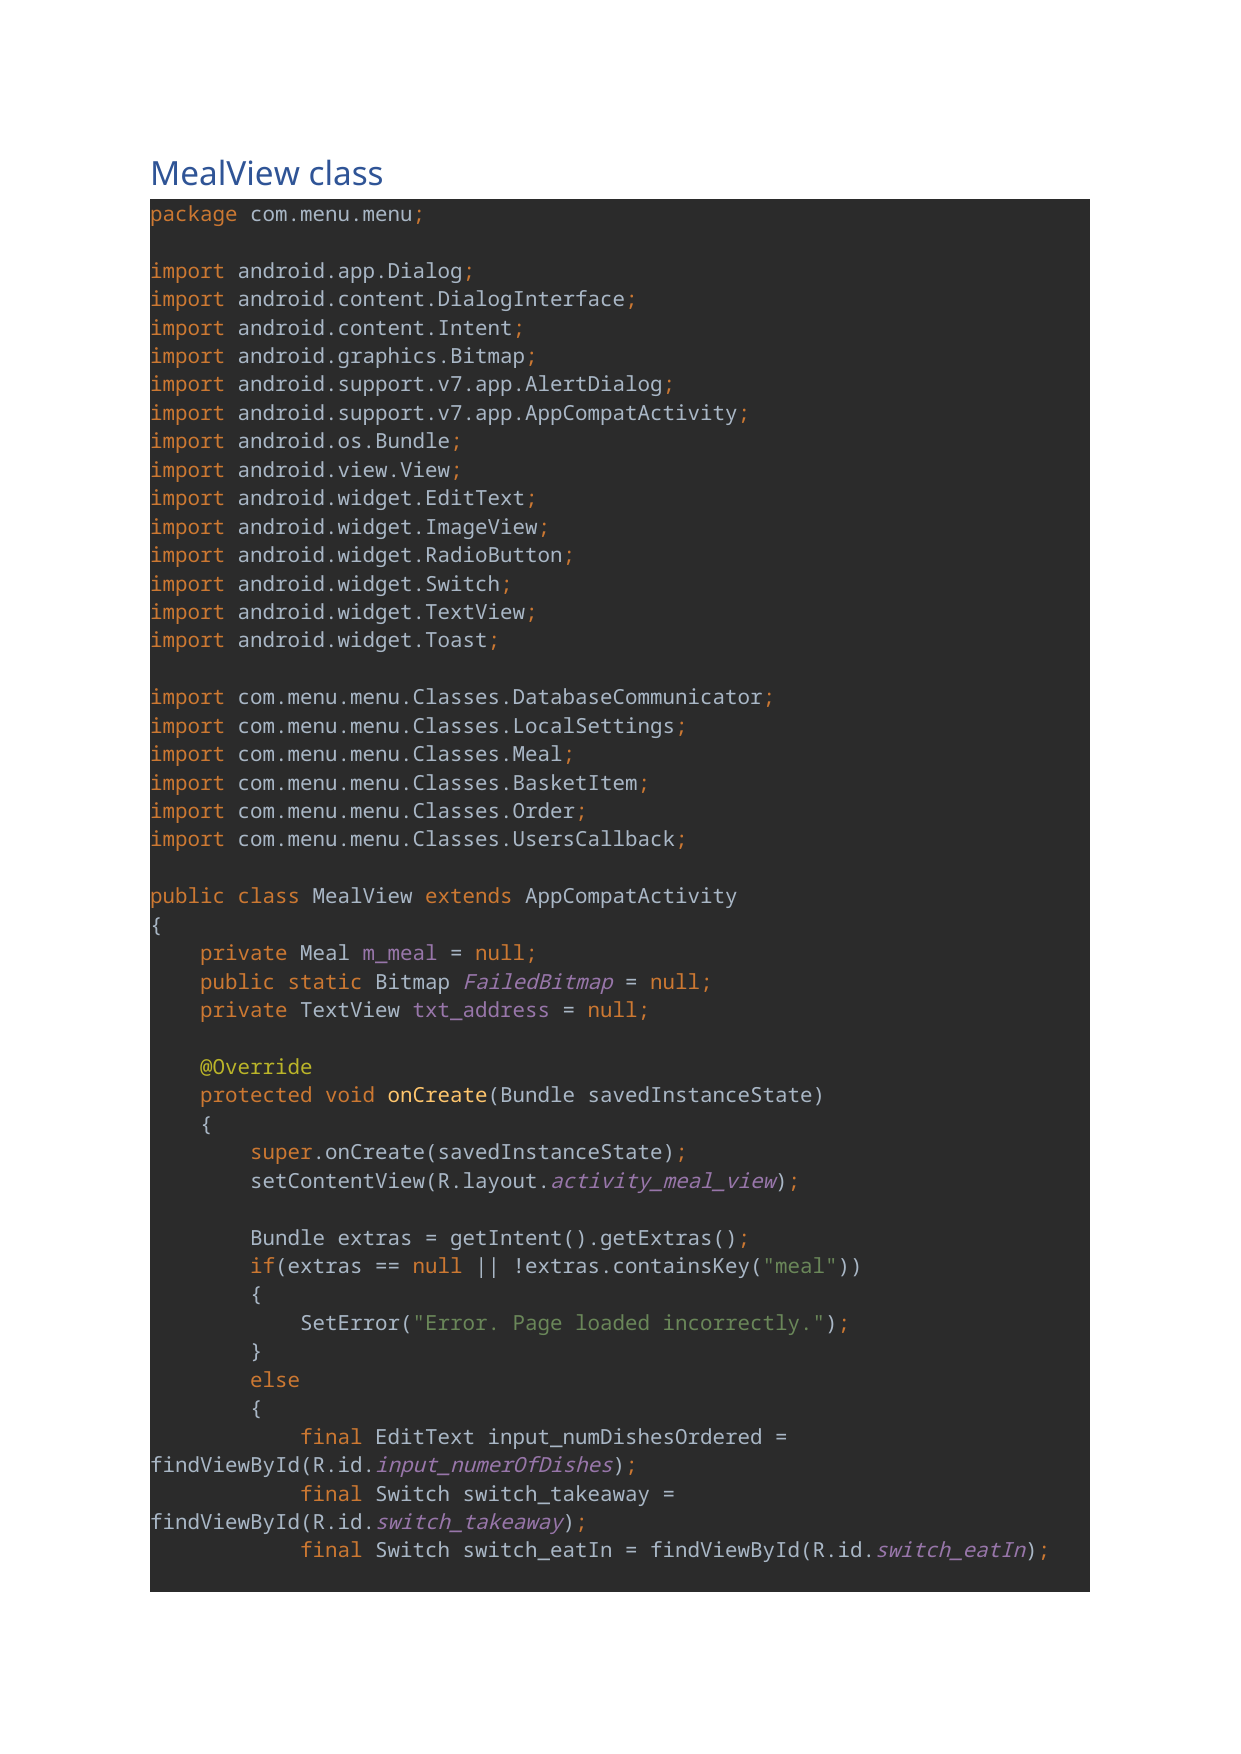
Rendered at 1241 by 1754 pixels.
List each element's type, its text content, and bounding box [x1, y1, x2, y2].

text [150, 199, 1090, 1592]
subtitle MealView class [150, 150, 1090, 195]
